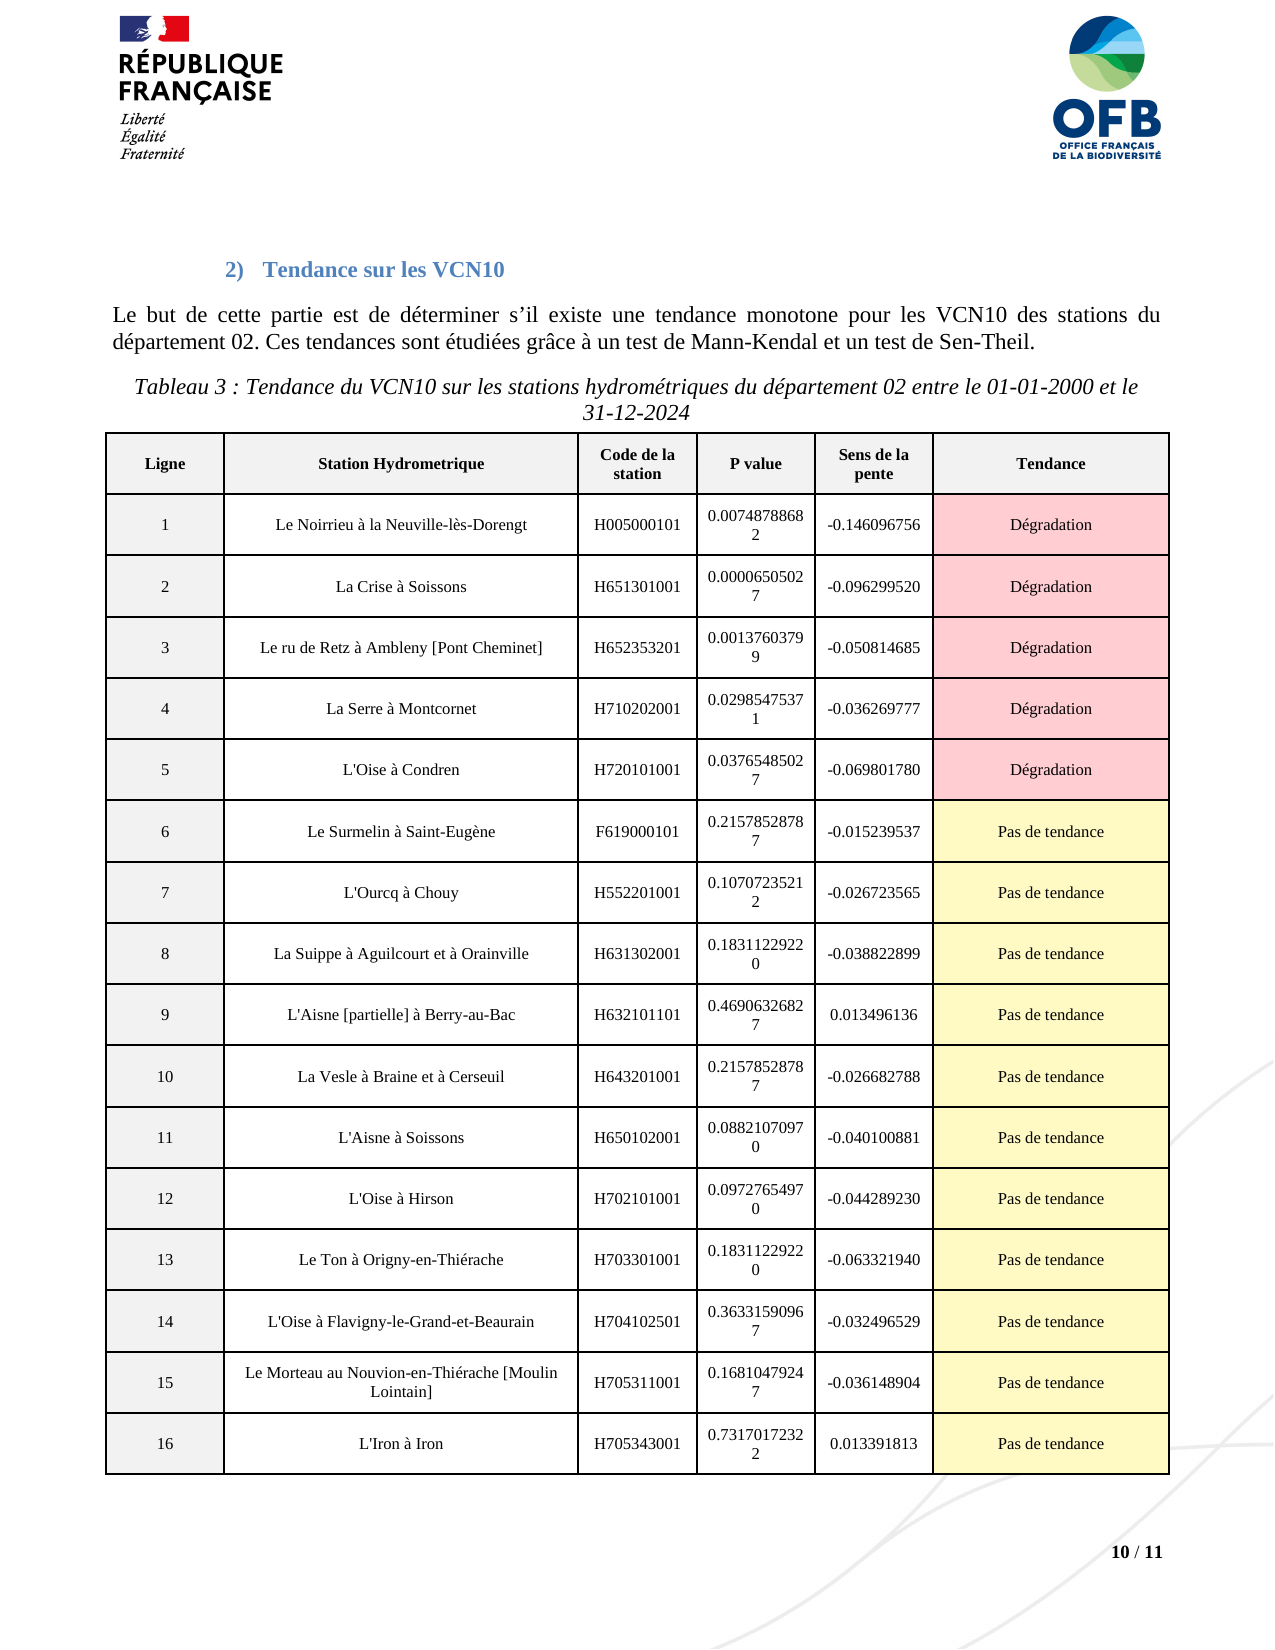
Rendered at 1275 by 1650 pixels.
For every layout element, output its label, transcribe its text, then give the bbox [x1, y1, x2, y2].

table_cell -0.063321940 [816, 1230, 932, 1289]
table_cell -0.069801780 [816, 740, 932, 799]
table_cell H710202001 [579, 679, 696, 738]
table_cell L'Aisne [partielle] à Berry-au-Bac [225, 985, 577, 1044]
table_cell H720101001 [579, 740, 696, 799]
table_cell 9 [107, 985, 223, 1044]
table_cell La Crise à Soissons [225, 556, 577, 616]
table_cell Le Noirrieu à la Neuville-lès-Dorengt [225, 495, 577, 554]
table_cell L'Iron à Iron [225, 1414, 577, 1473]
table_cell 0.18311229220 [698, 1230, 814, 1289]
table_cell 7 [107, 863, 223, 922]
table_cell 12 [107, 1169, 223, 1228]
table_cell 0.00137603799 [698, 618, 814, 677]
table_cell Pas de tendance [934, 1169, 1168, 1228]
table_cell Le Surmelin à Saint-Eugène [225, 801, 577, 861]
text Tableau 3 : Tendance du VCN10 sur les stations hydrométriques du département 02 entre le 01-01-2000 et le 31-12-2024 [118, 373, 1157, 426]
table_cell H632101101 [579, 985, 696, 1044]
table_cell 3 [107, 618, 223, 677]
table_cell 16 [107, 1414, 223, 1473]
table_cell Pas de tendance [934, 863, 1168, 922]
table_cell 8 [107, 924, 223, 983]
table_cell 0.00006505027 [698, 556, 814, 616]
table_cell -0.026723565 [816, 863, 932, 922]
table_cell Dégradation [934, 740, 1168, 799]
table_cell 0.36331590967 [698, 1291, 814, 1351]
table_cell H652353201 [579, 618, 696, 677]
table_cell 0.013496136 [816, 985, 932, 1044]
table_cell 2 [107, 556, 223, 616]
table_cell Pas de tendance [934, 1353, 1168, 1412]
table_cell -0.036269777 [816, 679, 932, 738]
table_cell 0.02985475371 [698, 679, 814, 738]
table_cell Dégradation [934, 618, 1168, 677]
table_header Station Hydrometrique [225, 434, 577, 493]
table_cell 14 [107, 1291, 223, 1351]
table_cell -0.032496529 [816, 1291, 932, 1351]
table_cell L'Ourcq à Chouy [225, 863, 577, 922]
table_cell L'Oise à Hirson [225, 1169, 577, 1228]
table_cell 6 [107, 801, 223, 861]
table_cell -0.036148904 [816, 1353, 932, 1412]
table_cell L'Oise à Condren [225, 740, 577, 799]
table_cell -0.146096756 [816, 495, 932, 554]
picture [702, 1031, 1274, 1649]
table_cell F619000101 [579, 801, 696, 861]
table_cell 0.18311229220 [698, 924, 814, 983]
table_cell Dégradation [934, 556, 1168, 616]
table_cell Le Morteau au Nouvion-en-Thiérache [Moulin Lointain] [225, 1353, 577, 1412]
table_cell Pas de tendance [934, 1046, 1168, 1106]
table_cell 1 [107, 495, 223, 554]
table_header Ligne [107, 434, 223, 493]
table_cell La Vesle à Braine et à Cerseuil [225, 1046, 577, 1106]
table_cell 11 [107, 1108, 223, 1167]
table_cell Pas de tendance [934, 1230, 1168, 1289]
table_cell -0.040100881 [816, 1108, 932, 1167]
table_cell -0.026682788 [816, 1046, 932, 1106]
table_cell Le Ton à Origny-en-Thiérache [225, 1230, 577, 1289]
table_cell -0.096299520 [816, 556, 932, 616]
table_cell 0.08821070970 [698, 1108, 814, 1167]
table_cell H552201001 [579, 863, 696, 922]
table_cell H705343001 [579, 1414, 696, 1473]
table_cell Pas de tendance [934, 1291, 1168, 1351]
table_cell La Suippe à Aguilcourt et à Orainville [225, 924, 577, 983]
table_cell H703301001 [579, 1230, 696, 1289]
picture [19, 3, 1260, 164]
table_cell 0.00748788682 [698, 495, 814, 554]
table_cell 0.21578528787 [698, 801, 814, 861]
table_cell 5 [107, 740, 223, 799]
table_cell L'Oise à Flavigny-le-Grand-et-Beaurain [225, 1291, 577, 1351]
table_header Code de la station [579, 434, 696, 493]
table_cell Pas de tendance [934, 985, 1168, 1044]
table_cell H704102501 [579, 1291, 696, 1351]
table_cell La Serre à Montcornet [225, 679, 577, 738]
table_header Tendance [934, 434, 1168, 493]
table_cell H643201001 [579, 1046, 696, 1106]
table_cell -0.044289230 [816, 1169, 932, 1228]
table_cell Dégradation [934, 679, 1168, 738]
table_cell 0.21578528787 [698, 1046, 814, 1106]
table_cell 0.09727654970 [698, 1169, 814, 1228]
table_cell 15 [107, 1353, 223, 1412]
table_cell -0.038822899 [816, 924, 932, 983]
table_cell H705311001 [579, 1353, 696, 1412]
table_cell Pas de tendance [934, 801, 1168, 861]
table_cell 0.10707235212 [698, 863, 814, 922]
table_header Sens de la pente [816, 434, 932, 493]
table_cell H631302001 [579, 924, 696, 983]
table_cell 13 [107, 1230, 223, 1289]
table_cell 0.013391813 [816, 1414, 932, 1473]
table_cell 0.46906326827 [698, 985, 814, 1044]
text Le but de cette partie est de déterminer s’il existe une tendance monotone pour les VCN10 des stations du département 02. Ces tendances sont étudiées grâce à un test de Mann-Kendal et un test de Sen-Theil. [112, 301, 1163, 354]
table_cell H702101001 [579, 1169, 696, 1228]
table_cell 0.03765485027 [698, 740, 814, 799]
subtitle Tendance sur les VCN10 [225, 256, 1163, 283]
table_cell 4 [107, 679, 223, 738]
table_cell Le ru de Retz à Ambleny [Pont Cheminet] [225, 618, 577, 677]
table_cell H650102001 [579, 1108, 696, 1167]
table_cell 10 [107, 1046, 223, 1106]
table_cell Pas de tendance [934, 924, 1168, 983]
table_cell -0.015239537 [816, 801, 932, 861]
table_cell 0.16810479247 [698, 1353, 814, 1412]
table_header P value [698, 434, 814, 493]
table_cell H651301001 [579, 556, 696, 616]
table_cell Dégradation [934, 495, 1168, 554]
table_cell L'Aisne à Soissons [225, 1108, 577, 1167]
table_cell Pas de tendance [934, 1108, 1168, 1167]
table_cell -0.050814685 [816, 618, 932, 677]
table_cell H005000101 [579, 495, 696, 554]
table_cell Pas de tendance [934, 1414, 1168, 1473]
table_cell 0.73170172322 [698, 1414, 814, 1473]
